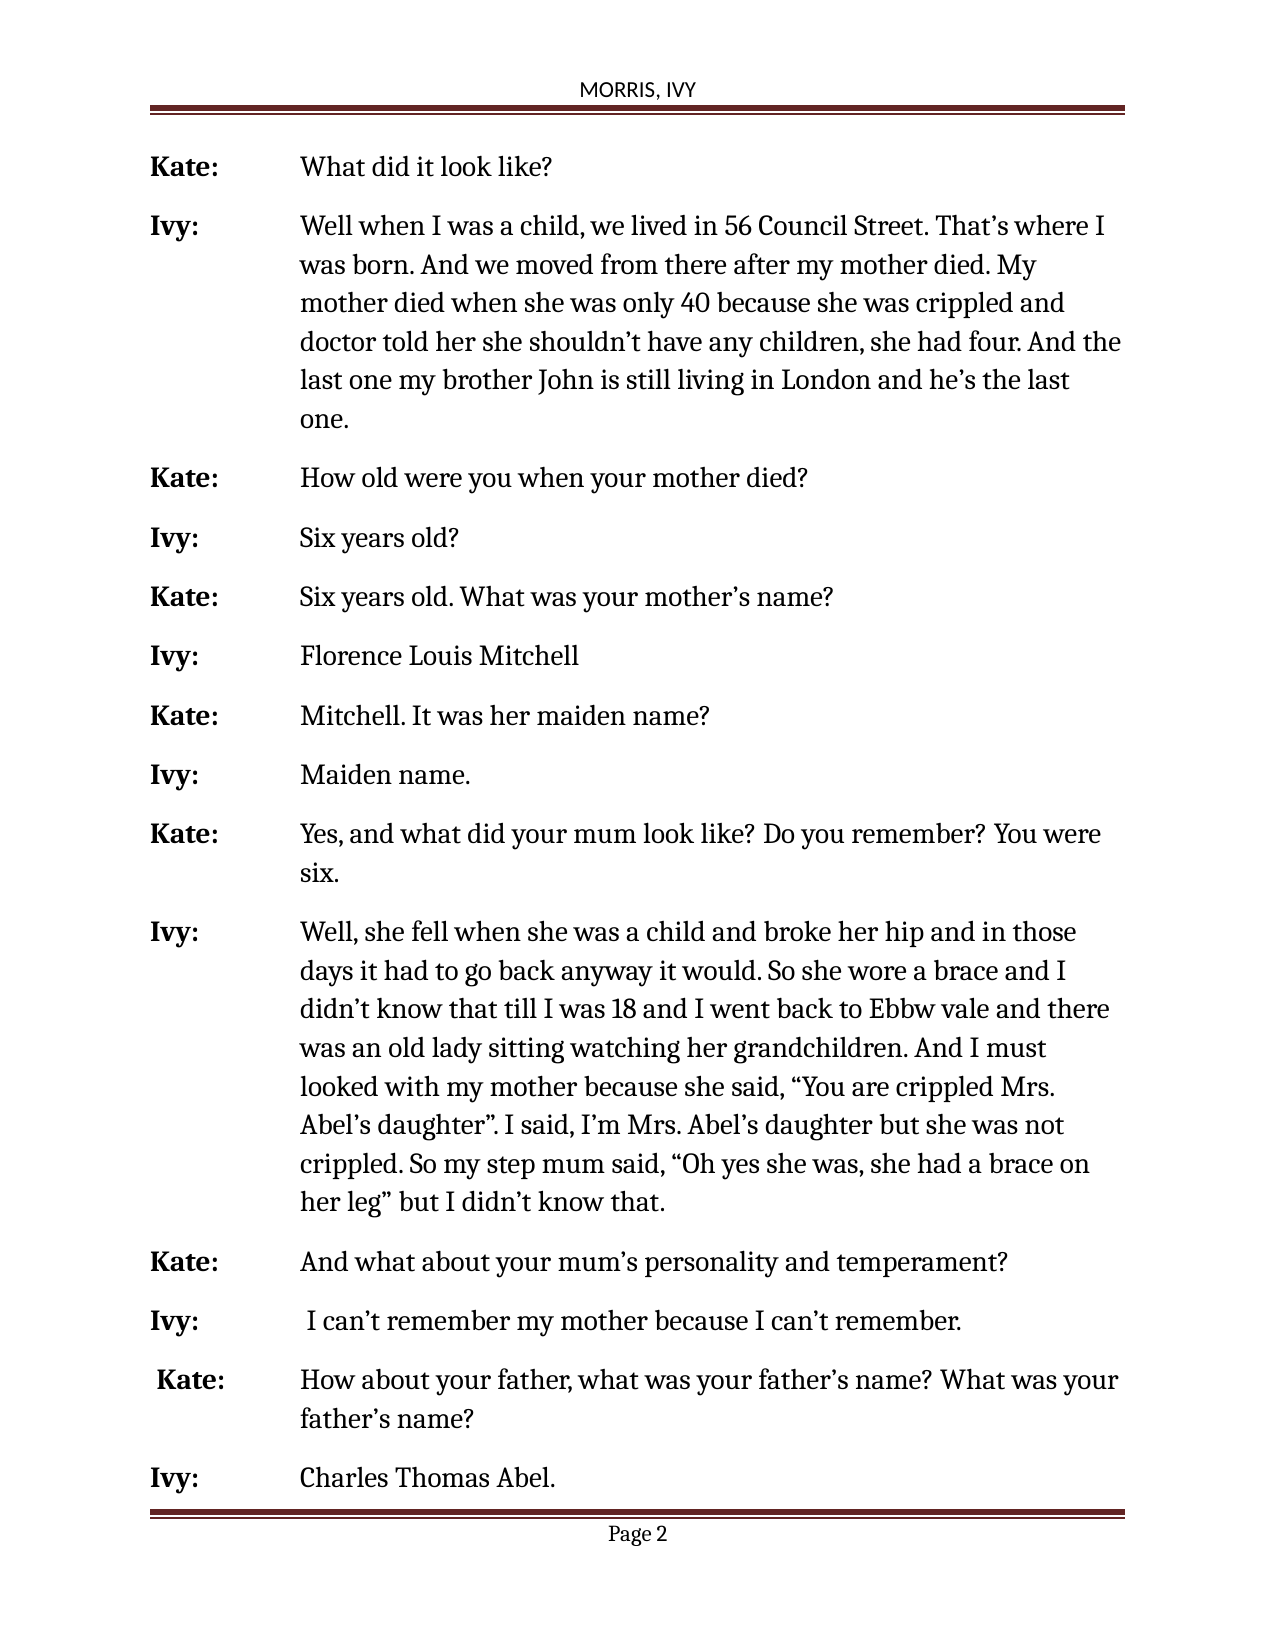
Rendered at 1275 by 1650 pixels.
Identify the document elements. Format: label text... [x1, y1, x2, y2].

text Ivy: Charles Thomas Abel. [150, 1461, 1125, 1495]
text Kate: How about your father, what was your father’s name? What was your father’s name? [150, 1363, 1125, 1436]
text Kate: What did it look like? [150, 150, 1125, 183]
text Kate: Mitchell. It was her maiden name? [150, 699, 1125, 732]
text Ivy: Florence Louis Mitchell [150, 639, 1125, 673]
text Kate: Yes, and what did your mum look like? Do you remember? You were six. [150, 818, 1125, 890]
text Kate: How old were you when your mother died? [150, 461, 1125, 495]
text Ivy: Six years old? [150, 521, 1125, 554]
text Ivy: Well, she fell when she was a child and broke her hip and in those days it had to go back anyway it would. So she wore a brace and I didn’t know that till I was 18 and I went back to Ebbw vale and there was an old lady sitting watching her grandchildren. And I must looked with my mother because she said, “You are crippled Mrs. Abel’s daughter”. I said, I’m Mrs. Abel’s daughter but she was not crippled. So my step mum said, “Oh yes she was, she had a brace on her leg” but I didn’t know that. [150, 916, 1125, 1219]
text Ivy: Maiden name. [150, 758, 1125, 792]
text Kate: Six years old. What was your mother’s name? [150, 580, 1125, 614]
text Ivy: I can’t remember my mother because I can’t remember. [150, 1304, 1125, 1338]
text Ivy: Well when I was a child, we lived in 56 Council Street. That’s where I was born. And we moved from there after my mother died. My mother died when she was only 40 because she was crippled and doctor told her she shouldn’t have any children, she had four. And the last one my brother John is still living in London and he’s the last one. [150, 209, 1125, 436]
text Kate: And what about your mum’s personality and temperament? [150, 1245, 1125, 1278]
